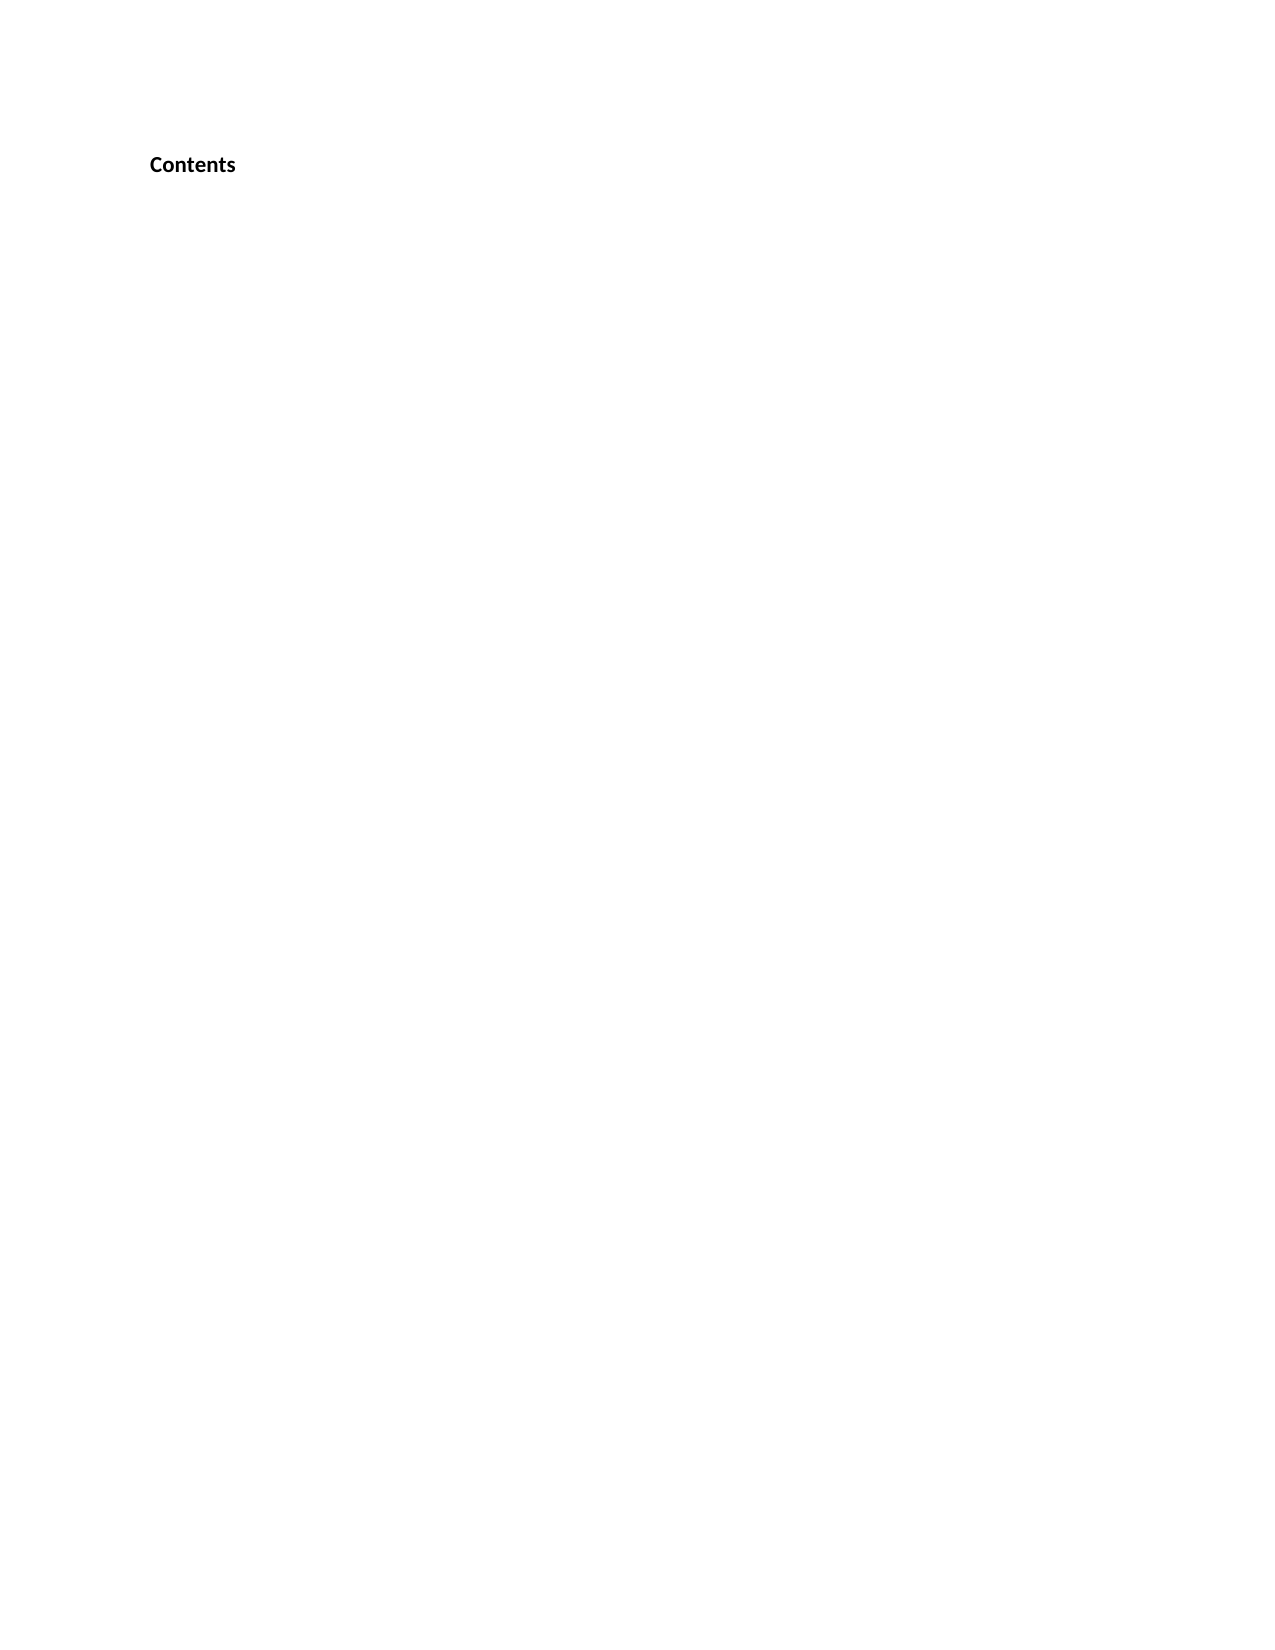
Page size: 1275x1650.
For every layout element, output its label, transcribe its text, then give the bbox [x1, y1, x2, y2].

text Contents [150, 150, 1125, 178]
